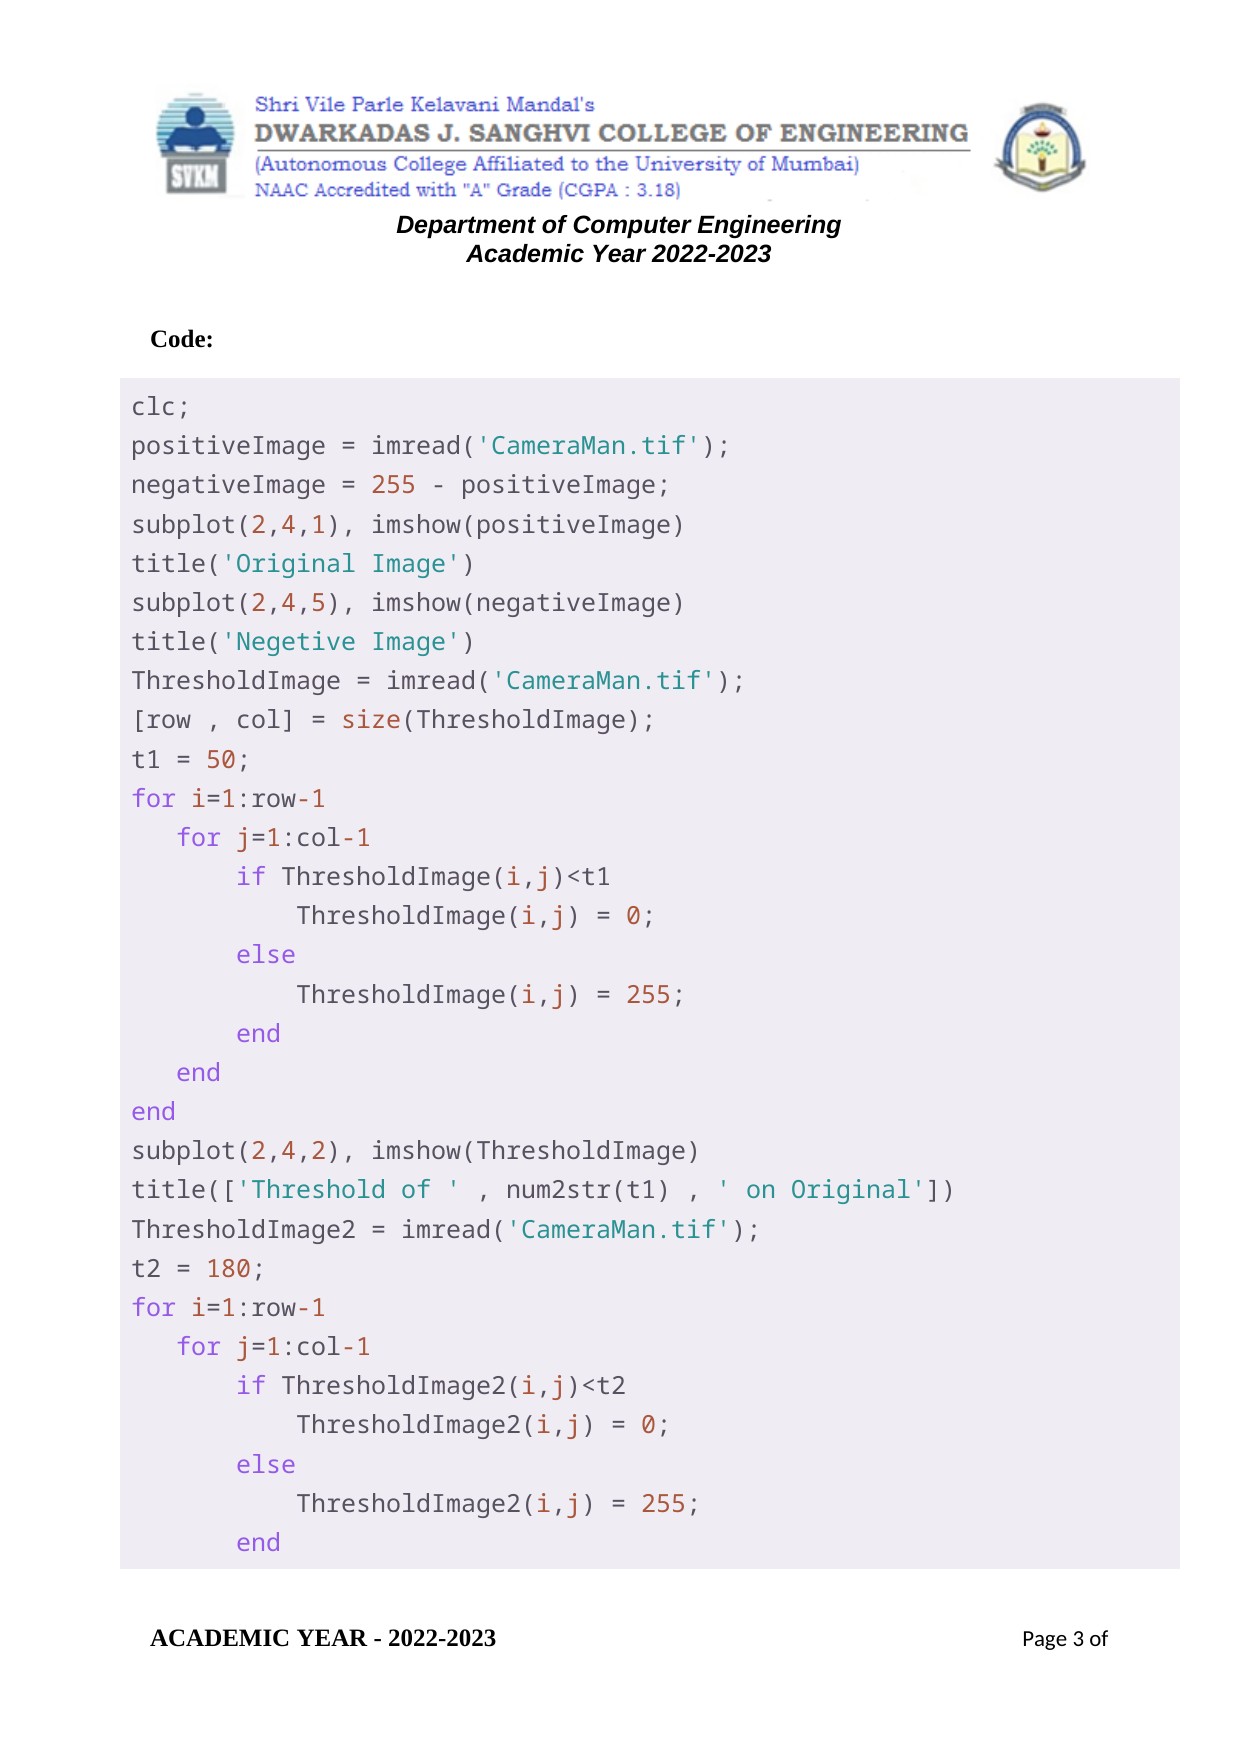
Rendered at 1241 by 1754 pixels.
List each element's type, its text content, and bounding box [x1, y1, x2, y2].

picture [150, 73, 1091, 211]
text Code: [150, 324, 1090, 353]
